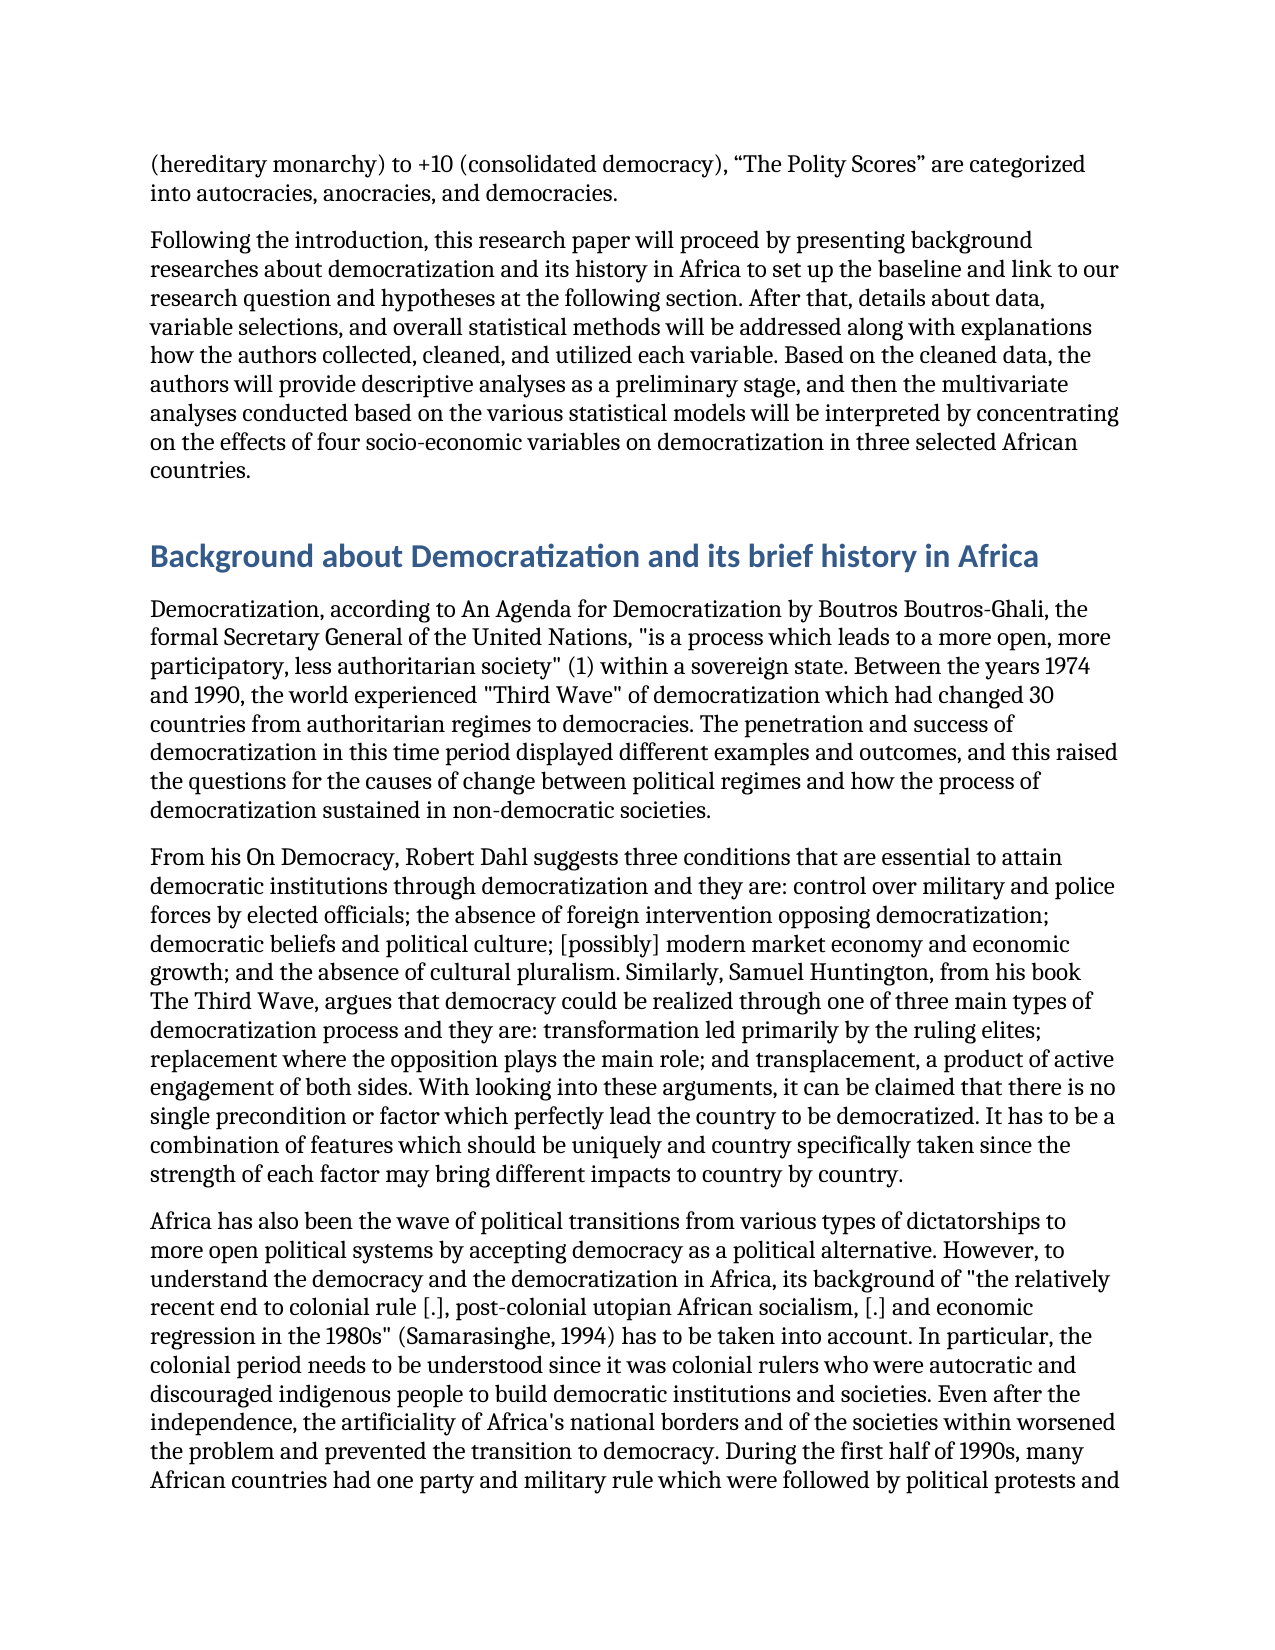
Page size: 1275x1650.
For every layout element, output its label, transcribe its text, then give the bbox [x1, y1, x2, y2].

subtitle Background about Democratization and its brief history in Africa [150, 535, 1125, 576]
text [150, 1207, 1125, 1494]
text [150, 150, 1125, 207]
text Democratization, according to An Agenda for Democratization by Boutros Boutros-Ghali, the formal Secretary General of the United Nations, "is a process which leads to a more open, more participatory, less authoritarian society" (1) within a sovereign state. Between the years 1974 and 1990, the world experienced "Third Wave" of democratization which had changed 30 countries from authoritarian regimes to democracies. The penetration and success of democratization in this time period displayed different examples and outcomes, and this raised the questions for the causes of change between political regimes and how the process of democratization sustained in non-democratic societies. [150, 594, 1125, 824]
text Following the introduction, this research paper will proceed by presenting background researches about democratization and its history in Africa to set up the baseline and link to our research question and hypotheses at the following section. After that, details about data, variable selections, and overall statistical methods will be addressed along with explanations how the authors collected, cleaned, and utilized each variable. Based on the cleaned data, the authors will provide descriptive analyses as a preliminary stage, and then the multivariate analyses conducted based on the various statistical models will be interpreted by concentrating on the effects of four socio-economic variables on democratization in three selected African countries. [150, 226, 1125, 485]
text From his On Democracy, Robert Dahl suggests three conditions that are essential to attain democratic institutions through democratization and they are: control over military and police forces by elected officials; the absence of foreign intervention opposing democratization; democratic beliefs and political culture; [possibly] modern market economy and economic growth; and the absence of cultural pluralism. Similarly, Samuel Huntington, from his book The Third Wave, argues that democracy could be realized through one of three main types of democratization process and they are: transformation led primarily by the ruling elites; replacement where the opposition plays the main role; and transplacement, a product of active engagement of both sides. With looking into these arguments, it can be claimed that there is no single precondition or factor which perfectly lead the country to be democratized. It has to be a combination of features which should be uniquely and country specifically taken since the strength of each factor may bring different impacts to country by country. [150, 843, 1125, 1188]
